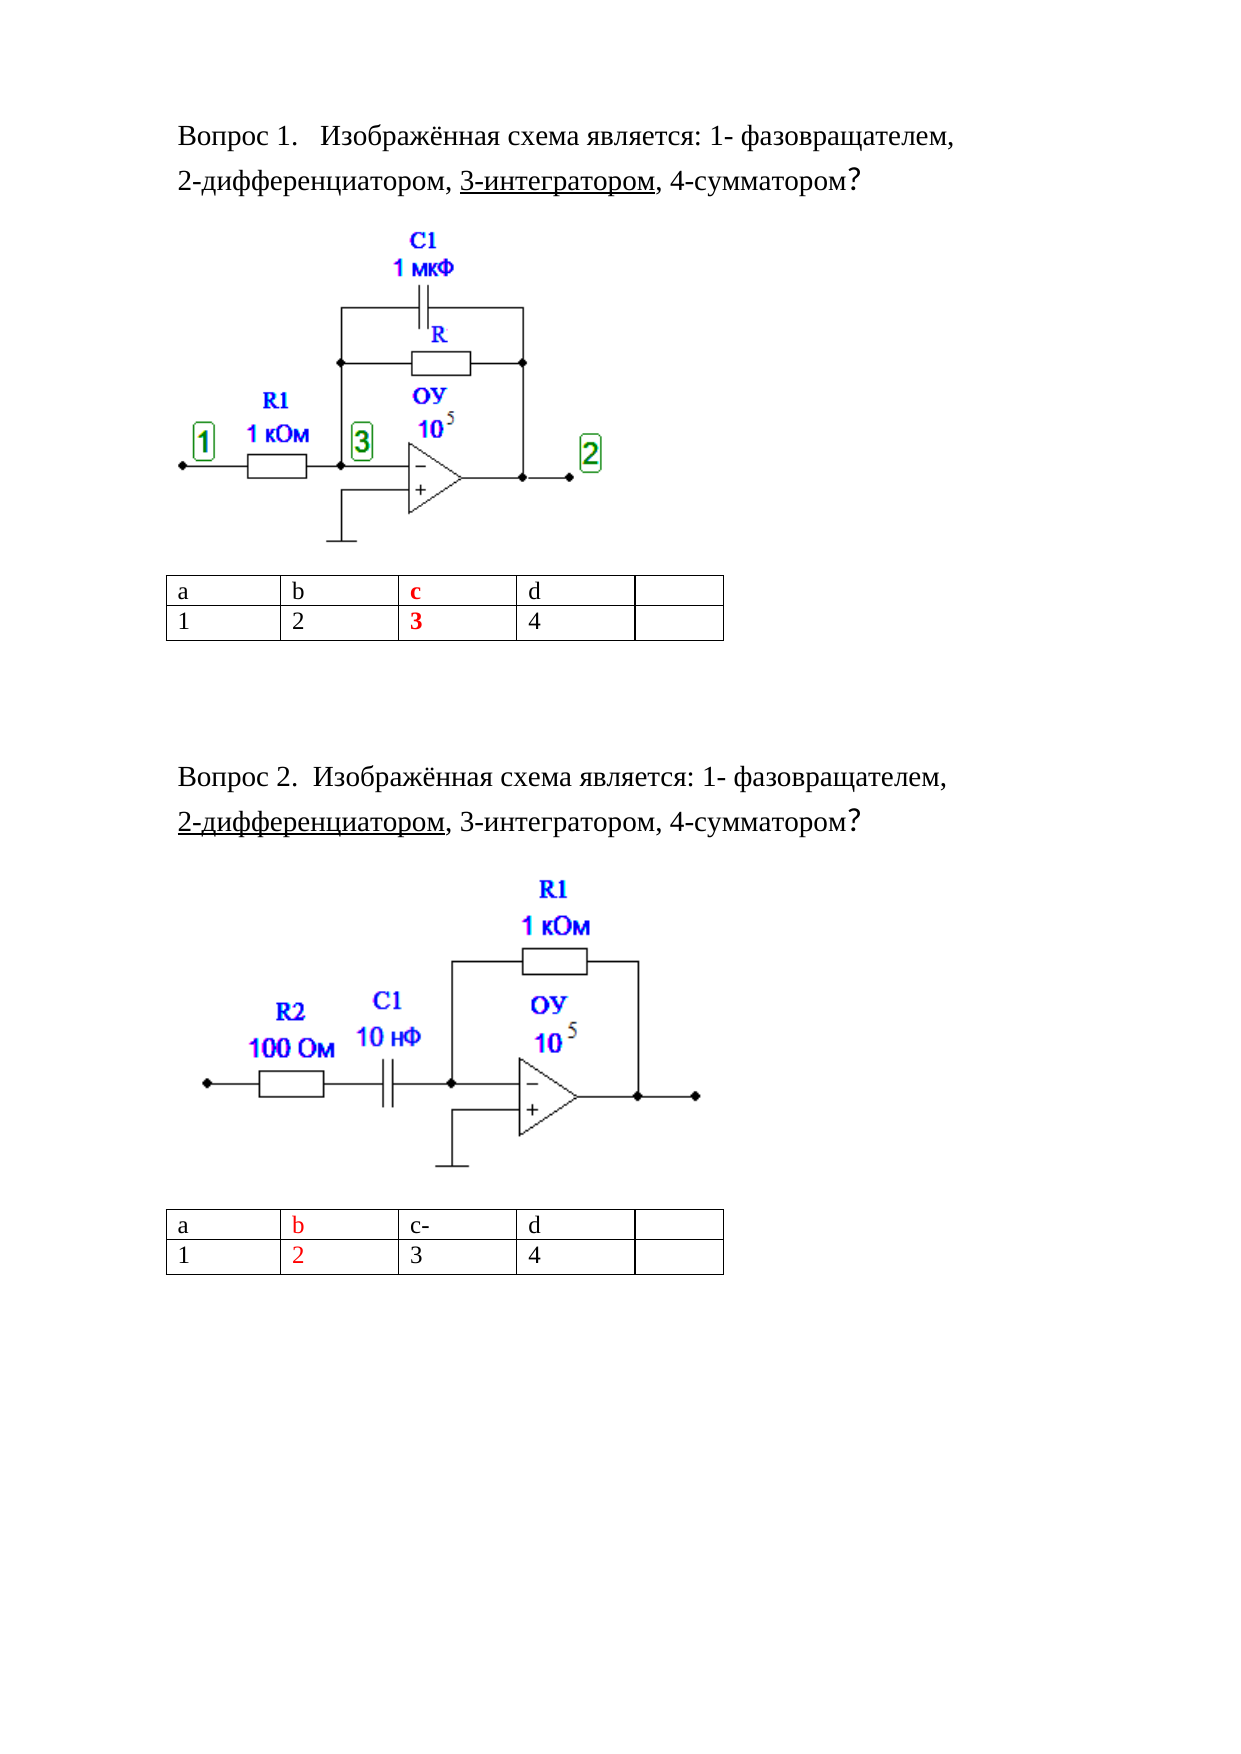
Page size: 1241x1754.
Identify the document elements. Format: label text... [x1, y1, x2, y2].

table_header a [167, 1210, 280, 1239]
table_header c- [399, 1210, 516, 1239]
table_cell 4 [517, 606, 634, 640]
picture [177, 866, 723, 1185]
table_header d [517, 1210, 634, 1239]
table_header b [281, 1210, 398, 1239]
table_header [636, 576, 723, 605]
text Вопрос 1. Изображённая схема является: 1- фазовращателем, 2-дифференциатором, 3-интегратором, 4-сумматором? [177, 118, 1152, 198]
table_cell 1 [167, 606, 280, 640]
table_cell 4 [517, 1240, 634, 1273]
table_cell 3 [399, 1240, 516, 1273]
table_header d [517, 576, 634, 605]
table_cell 2 [281, 606, 398, 640]
table_cell 3 [399, 606, 516, 640]
table_header a [167, 576, 280, 605]
table_header [636, 1210, 723, 1239]
table_cell [636, 606, 723, 640]
picture [177, 225, 615, 551]
table_cell 2 [281, 1240, 398, 1273]
table_header b [281, 576, 398, 605]
table_cell 1 [167, 1240, 280, 1273]
table_header c [399, 576, 516, 605]
table_cell [636, 1240, 723, 1273]
text Вопрос 2. Изображённая схема является: 1- фазовращателем, 2-дифференциатором, 3-интегратором, 4-сумматором? [177, 759, 1152, 840]
